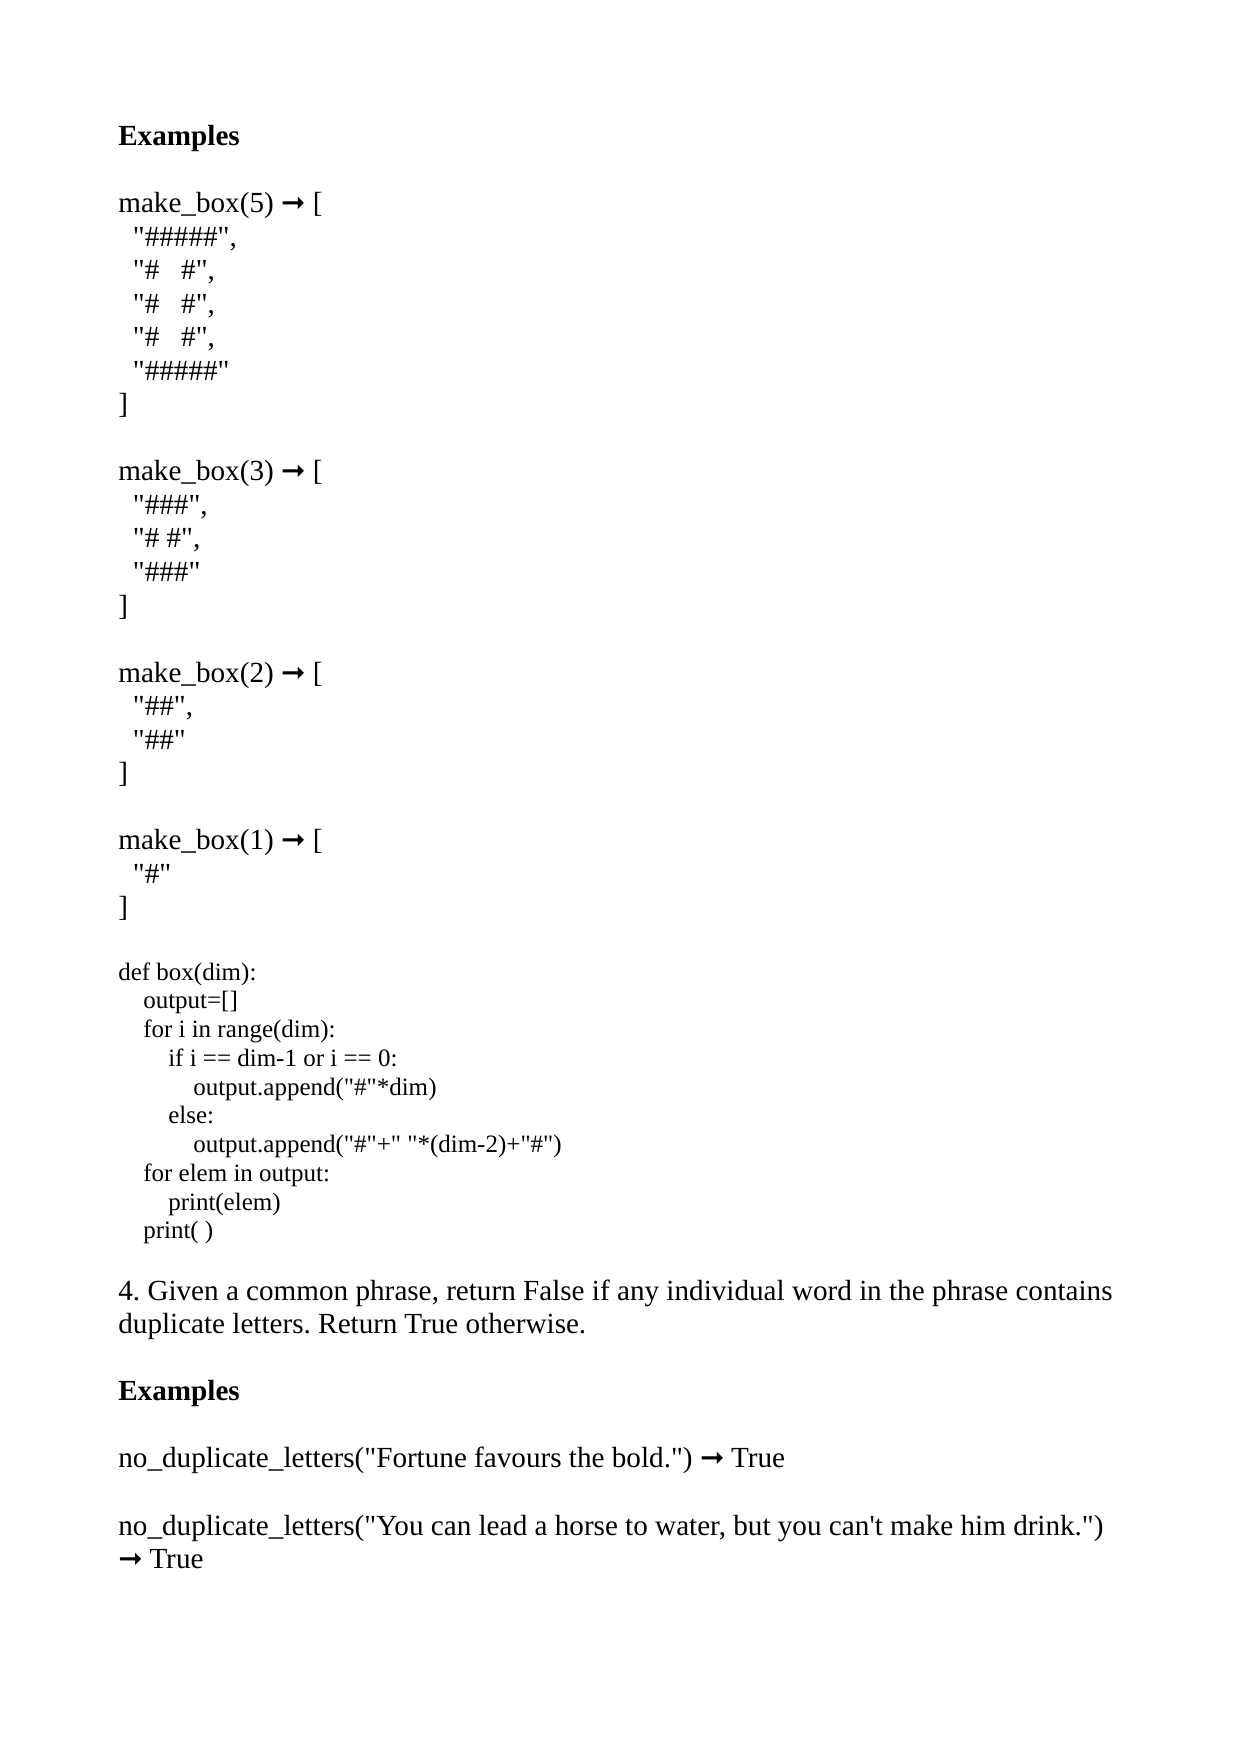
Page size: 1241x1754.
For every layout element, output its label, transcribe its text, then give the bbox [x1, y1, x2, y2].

text ] [118, 588, 1122, 621]
text make_box(1) ➞ [ [118, 822, 1122, 856]
text "# #", [118, 252, 1122, 286]
text output=[] [118, 985, 1122, 1014]
text output.append("#"+" "*(dim-2)+"#") [118, 1129, 1122, 1158]
text ] [118, 386, 1122, 420]
text make_box(3) ➞ [ [118, 453, 1122, 487]
text output.append("#"*dim) [118, 1072, 1122, 1100]
text Examples [118, 118, 1122, 152]
text "##", [118, 688, 1122, 722]
text else: [118, 1100, 1122, 1129]
text 4. Given a common phrase, return False if any individual word in the phrase contains duplicate letters. Return True otherwise. [118, 1273, 1122, 1340]
text make_box(2) ➞ [ [118, 655, 1122, 688]
text for i in range(dim): [118, 1014, 1122, 1043]
text no_duplicate_letters("You can lead a horse to water, but you can't make him drink.") ➞ True [118, 1508, 1122, 1575]
text print( ) [118, 1215, 1122, 1244]
text "# #", [118, 319, 1122, 353]
text "#####", [118, 219, 1122, 252]
text "# #", [118, 286, 1122, 319]
text if i == dim-1 or i == 0: [118, 1043, 1122, 1072]
text for elem in output: [118, 1158, 1122, 1187]
text make_box(5) ➞ [ [118, 185, 1122, 219]
text "#" [118, 856, 1122, 889]
text ] [118, 755, 1122, 789]
text "##" [118, 722, 1122, 755]
text ] [118, 889, 1122, 923]
text "###" [118, 554, 1122, 588]
text "# #", [118, 521, 1122, 554]
text "#####" [118, 353, 1122, 386]
text def box(dim): [118, 957, 1122, 985]
text Examples [118, 1373, 1122, 1407]
text "###", [118, 487, 1122, 521]
text no_duplicate_letters("Fortune favours the bold.") ➞ True [118, 1441, 1122, 1474]
text print(elem) [118, 1187, 1122, 1215]
